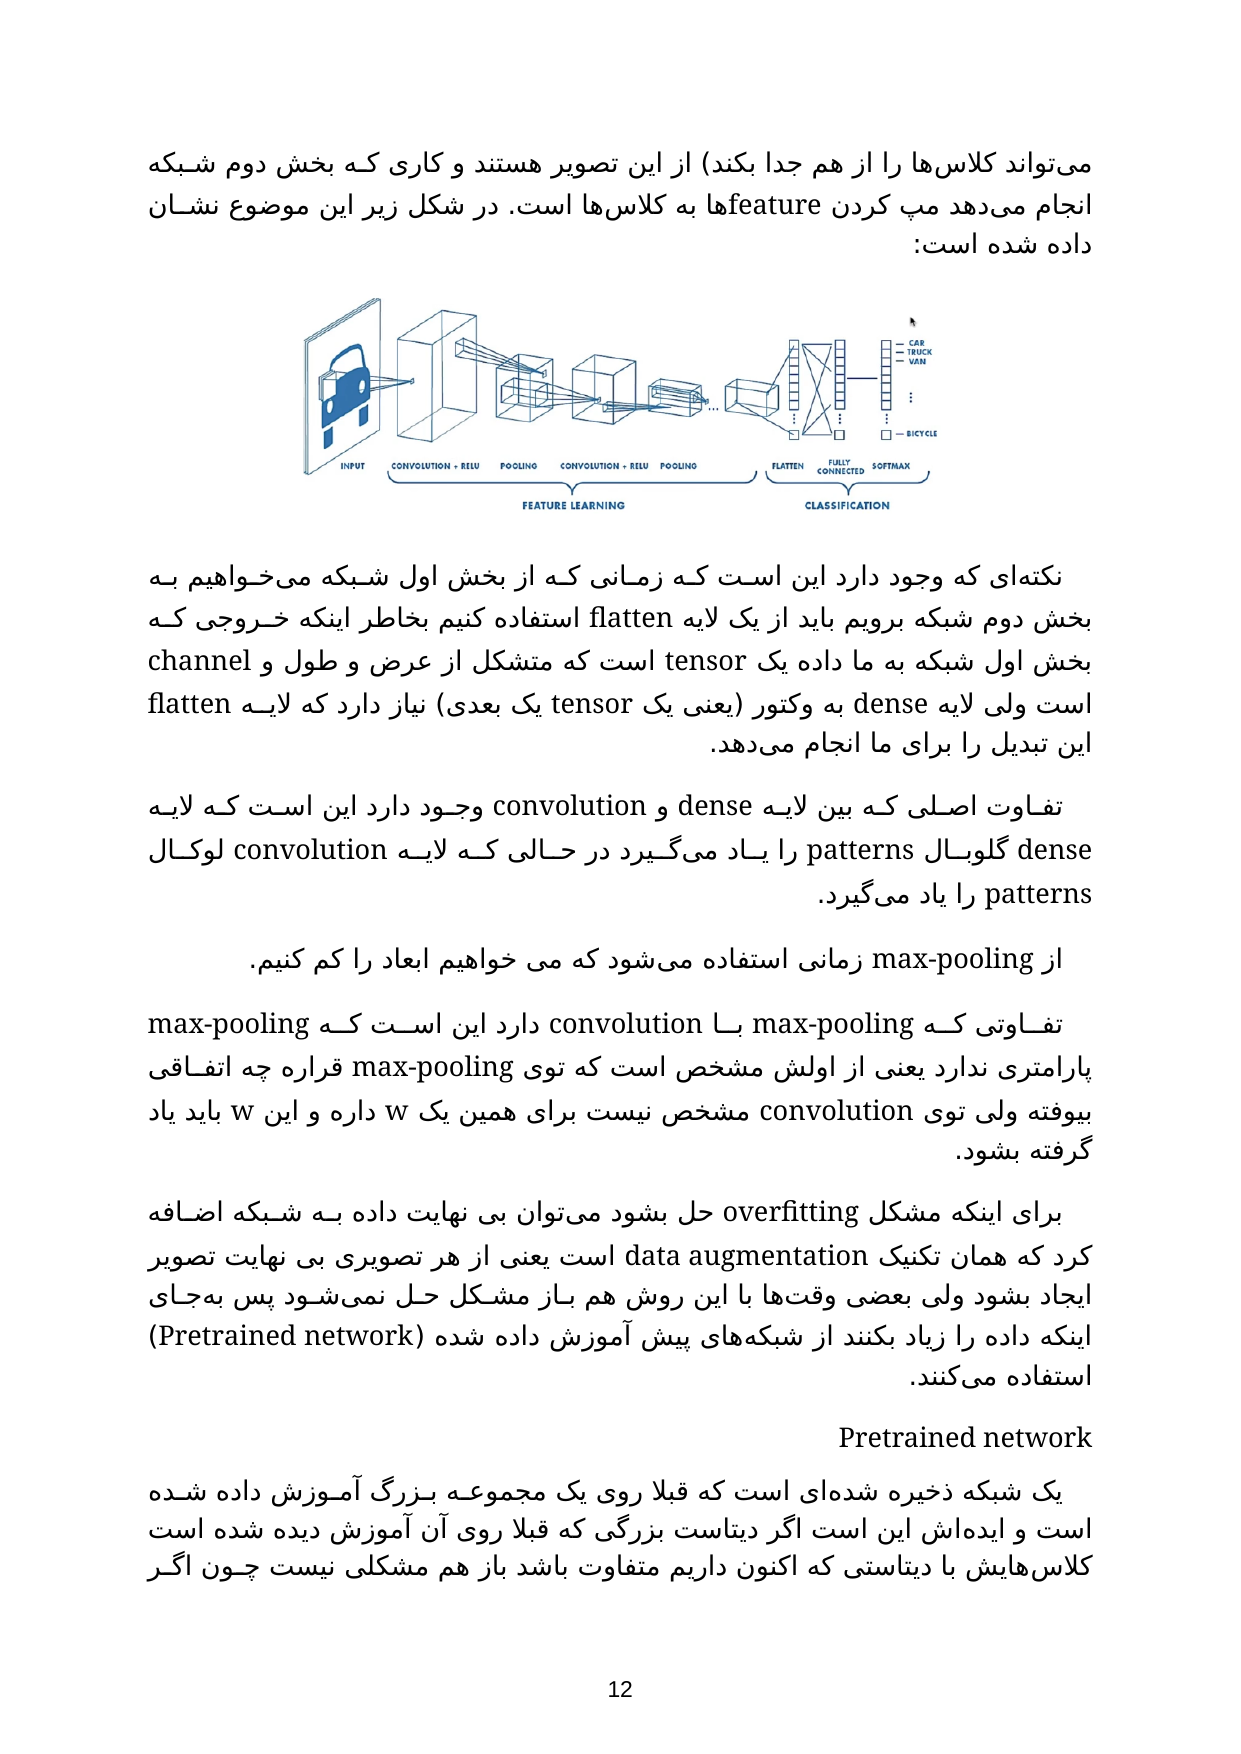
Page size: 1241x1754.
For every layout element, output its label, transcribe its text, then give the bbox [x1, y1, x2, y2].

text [148, 148, 1092, 260]
text نکته‌ای که وجود دارد این است که زمانی که از بخش اول شبکه می‌خواهیم به بخش دوم شبکه برویم باید از یک لایه flatten استفاده کنیم بخاطر اینکه خروجی که بخش اول شبکه به ما داده یک tensor است که متشکل از عرض و طول و channel است ولی لایه dense به وکتور (یعنی یک tensor یک بعدی) نیاز دارد که لایه flatten این تبدیل را برای ما انجام می‌دهد. [148, 561, 1092, 759]
text تفاوت اصلی که بین لایه dense و convolution وجود دارد این است که لایه dense گلوبال patterns را یاد می‌گیرد در حالی که لایه convolution لوکال patterns را یاد می‌گیرد. [148, 786, 1092, 912]
text از max-pooling زمانی استفاده می‌شود که می خواهیم ابعاد را کم کنیم. [148, 940, 1092, 977]
text Pretrained network [148, 1419, 1092, 1456]
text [148, 1475, 1092, 1582]
picture [255, 287, 985, 542]
text برای اینکه مشکل overfitting حل بشود می‌توان بی نهایت داده به شبکه اضافه کرد که همان تکنیک data augmentation است یعنی از هر تصویری بی نهایت تصویر ایجاد بشود ولی بعضی وقت‌ها با این روش هم باز مشکل حل نمی‌شود پس به‌جای اینکه داده را زیاد بکنند از شبکه‌های پیش آموزش داده شده (Pretrained network) استفاده می‌کنند. [148, 1193, 1092, 1392]
text تفاوتی که max-pooling با convolution دارد این است که max-pooling پارامتری ندارد یعنی از اولش مشخص است که توی max-pooling قراره چه اتفاقی بیوفته ولی توی convolution مشخص نیست برای همین یک w داره و این w باید یاد گرفته بشود. [148, 1005, 1092, 1166]
